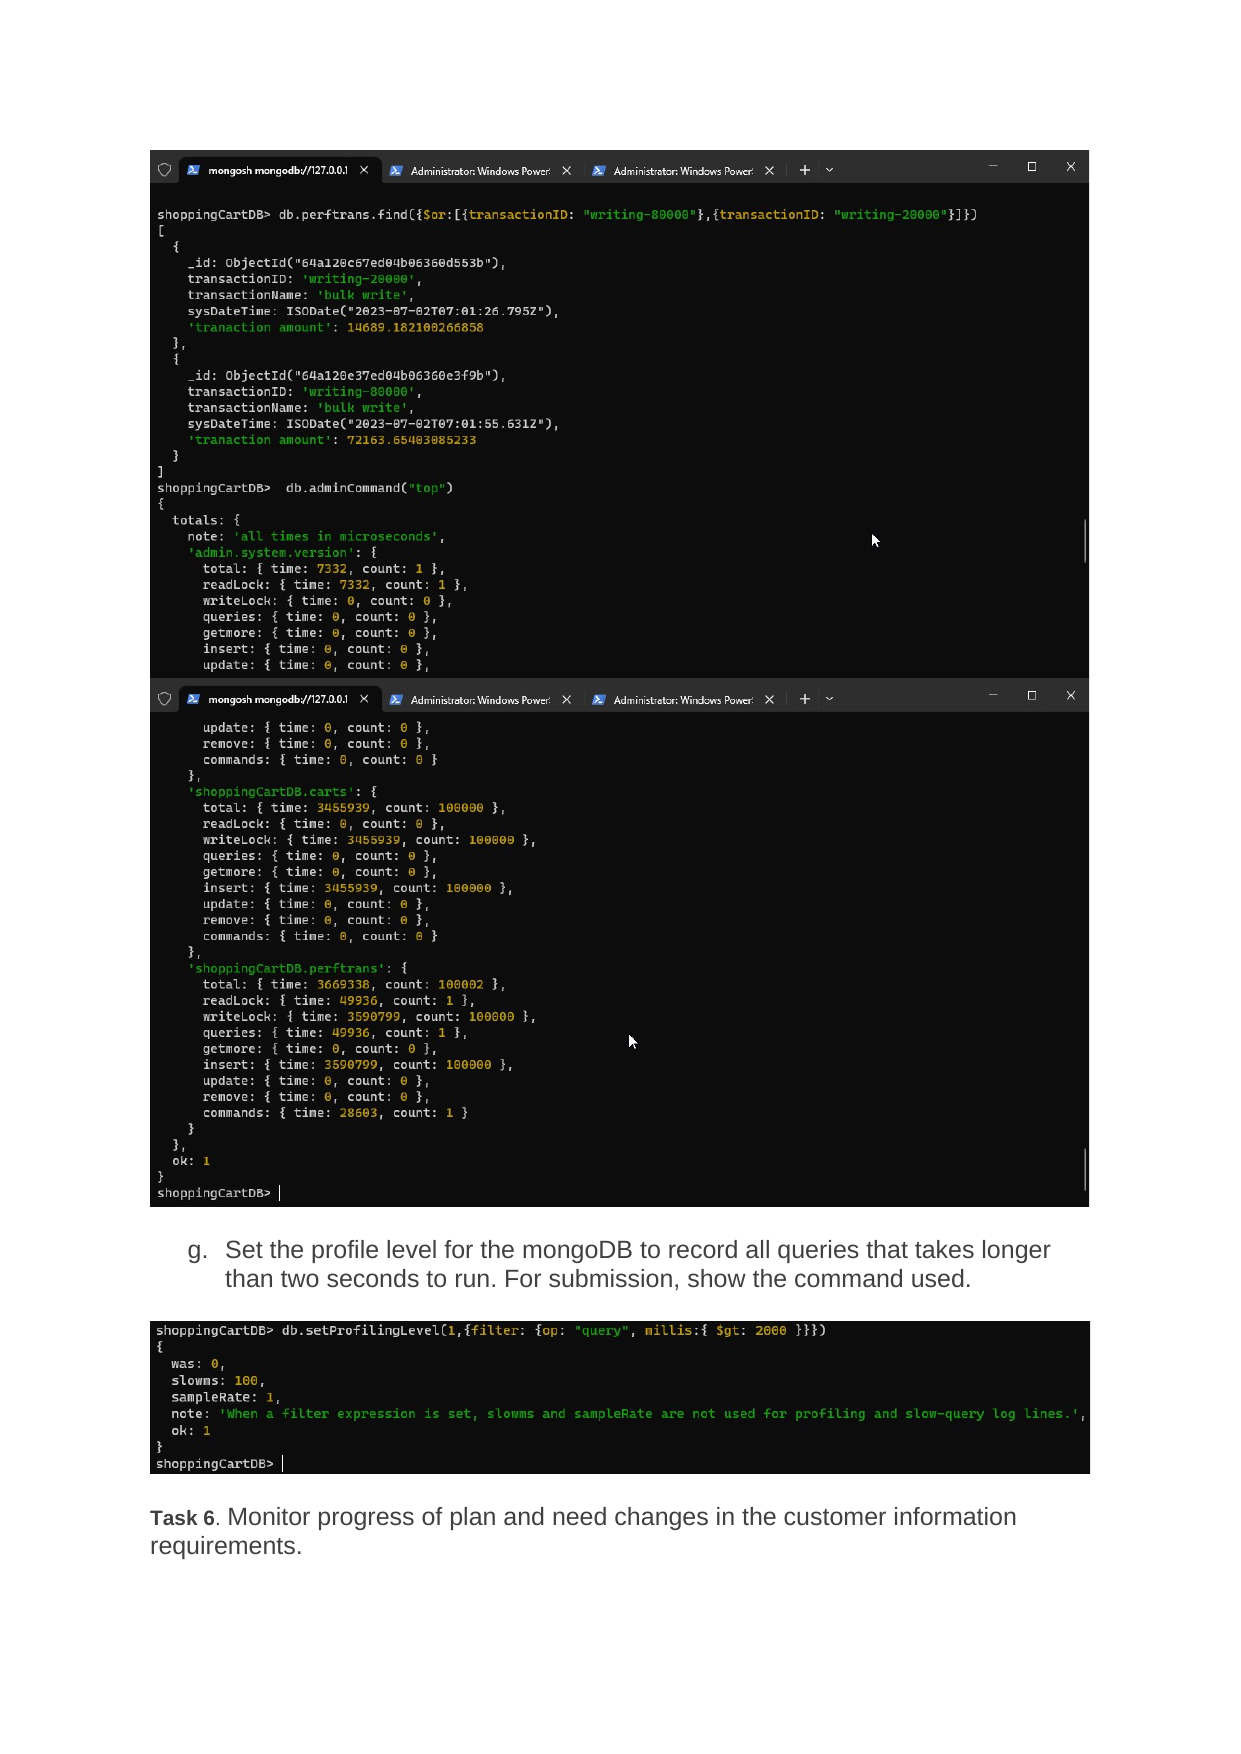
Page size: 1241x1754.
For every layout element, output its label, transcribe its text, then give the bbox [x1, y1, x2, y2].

picture [150, 150, 1090, 1207]
picture [150, 1321, 1091, 1474]
text Task 6. Monitor progress of plan and need changes in the customer information requirements. [150, 1502, 1090, 1560]
list Set the profile level for the mongoDB to record all queries that takes longer than two seconds to run. For submission, show the command used. [187, 1235, 1090, 1293]
